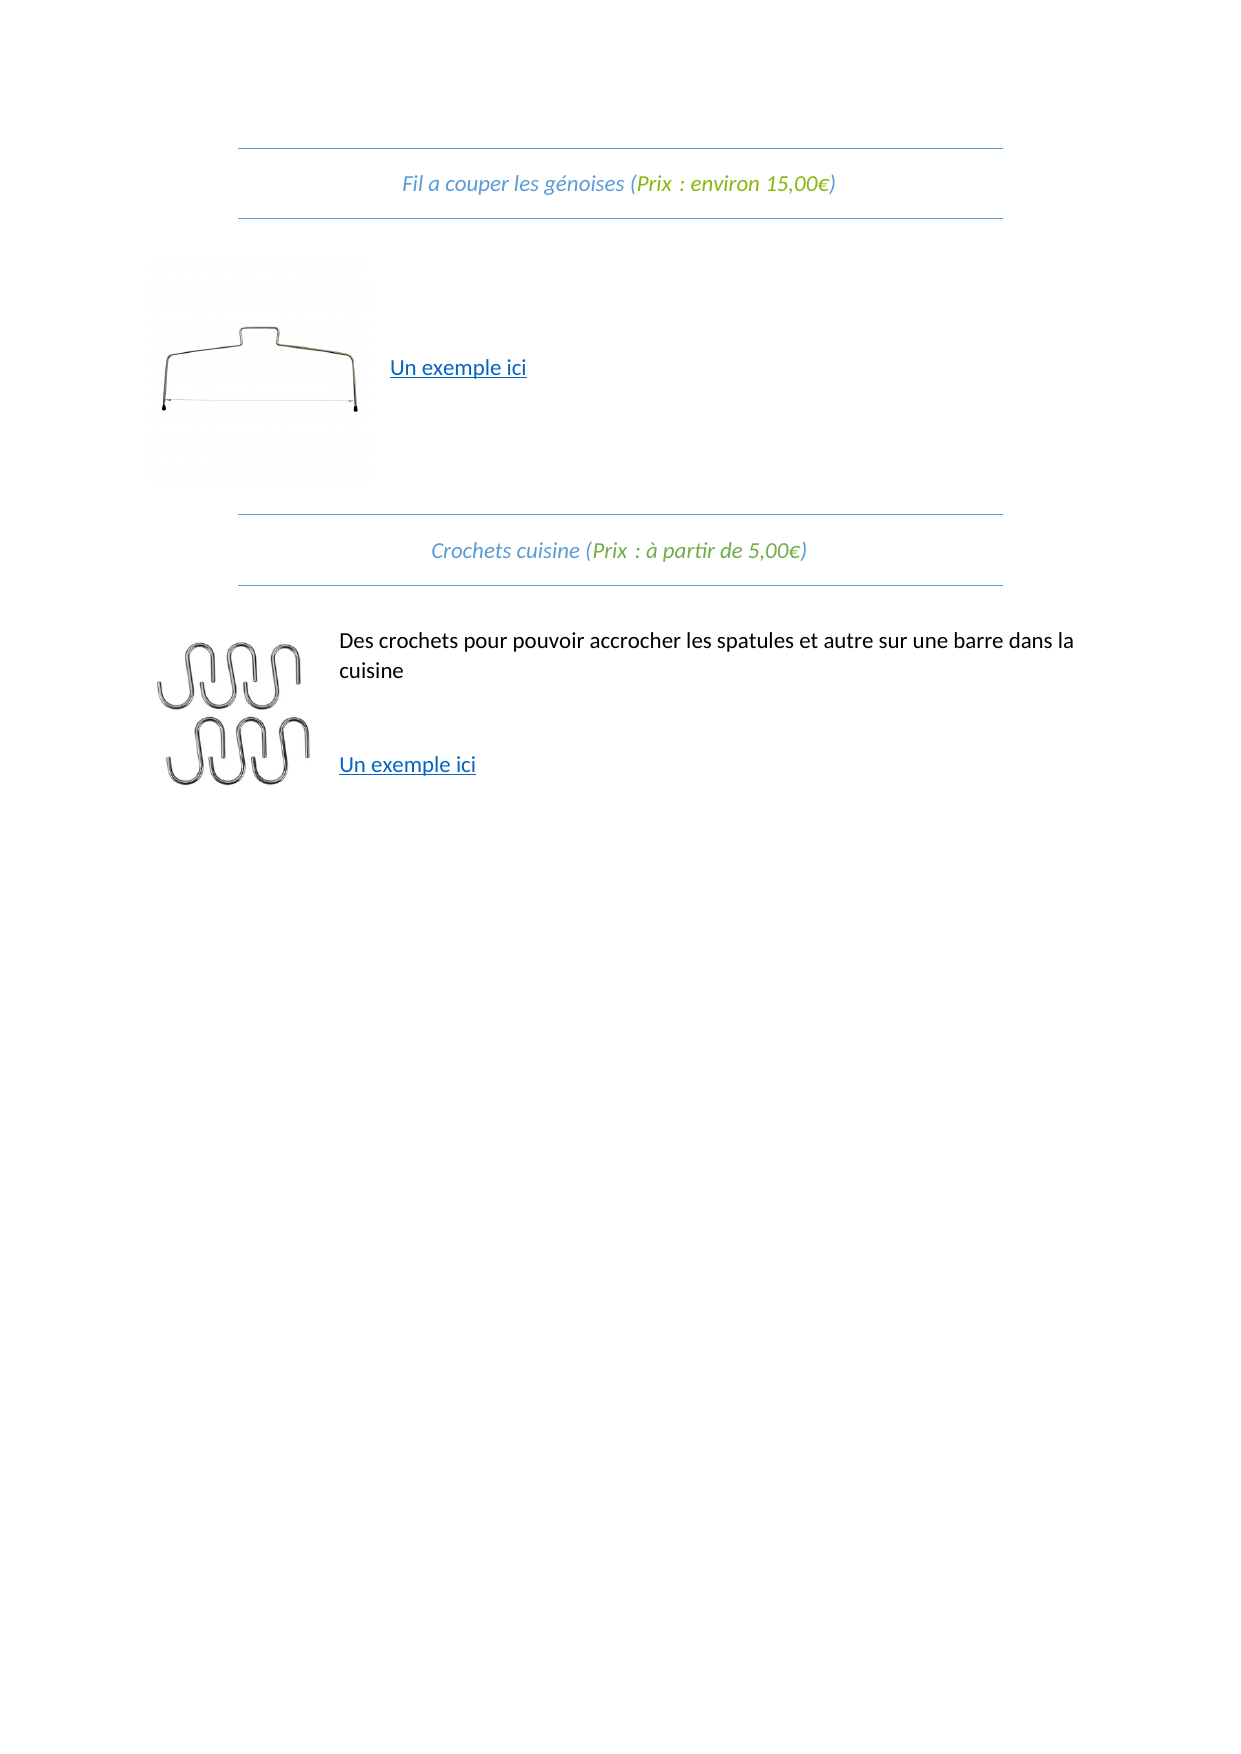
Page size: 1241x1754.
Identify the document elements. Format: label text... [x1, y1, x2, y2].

picture [147, 259, 372, 483]
text Un exemple ici [372, 353, 1093, 381]
text Fil a couper les génoises (Prix : environ 15,00€) [238, 149, 1003, 218]
picture [146, 625, 321, 799]
text Un exemple ici [321, 750, 1093, 778]
text Des crochets pour pouvoir accrocher les spatules et autre sur une barre dans la cuisine [321, 626, 1093, 684]
text Crochets cuisine (Prix : à partir de 5,00€) [238, 515, 1003, 585]
